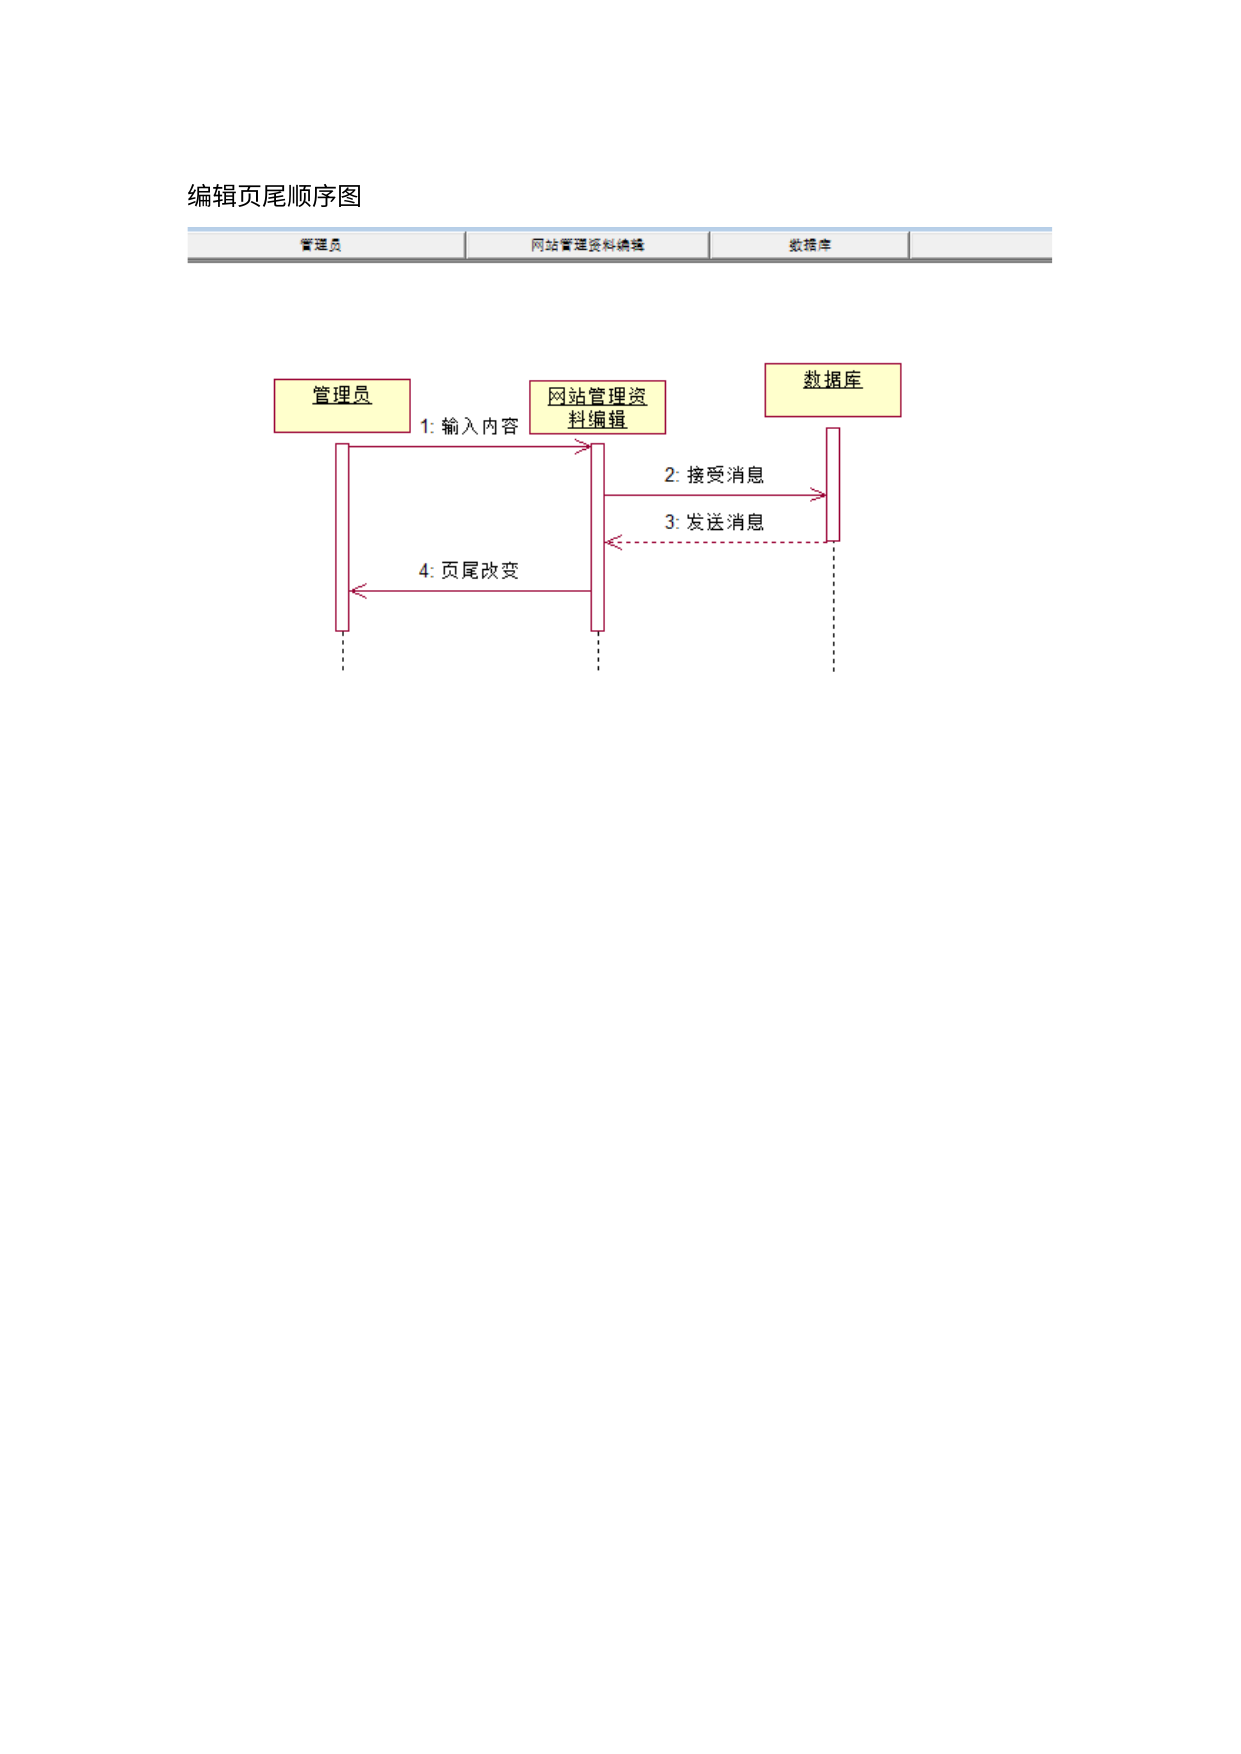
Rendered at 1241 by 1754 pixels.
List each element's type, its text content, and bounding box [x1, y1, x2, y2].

text 编辑页尾顺序图 [187, 162, 1053, 227]
picture [187, 227, 1053, 722]
